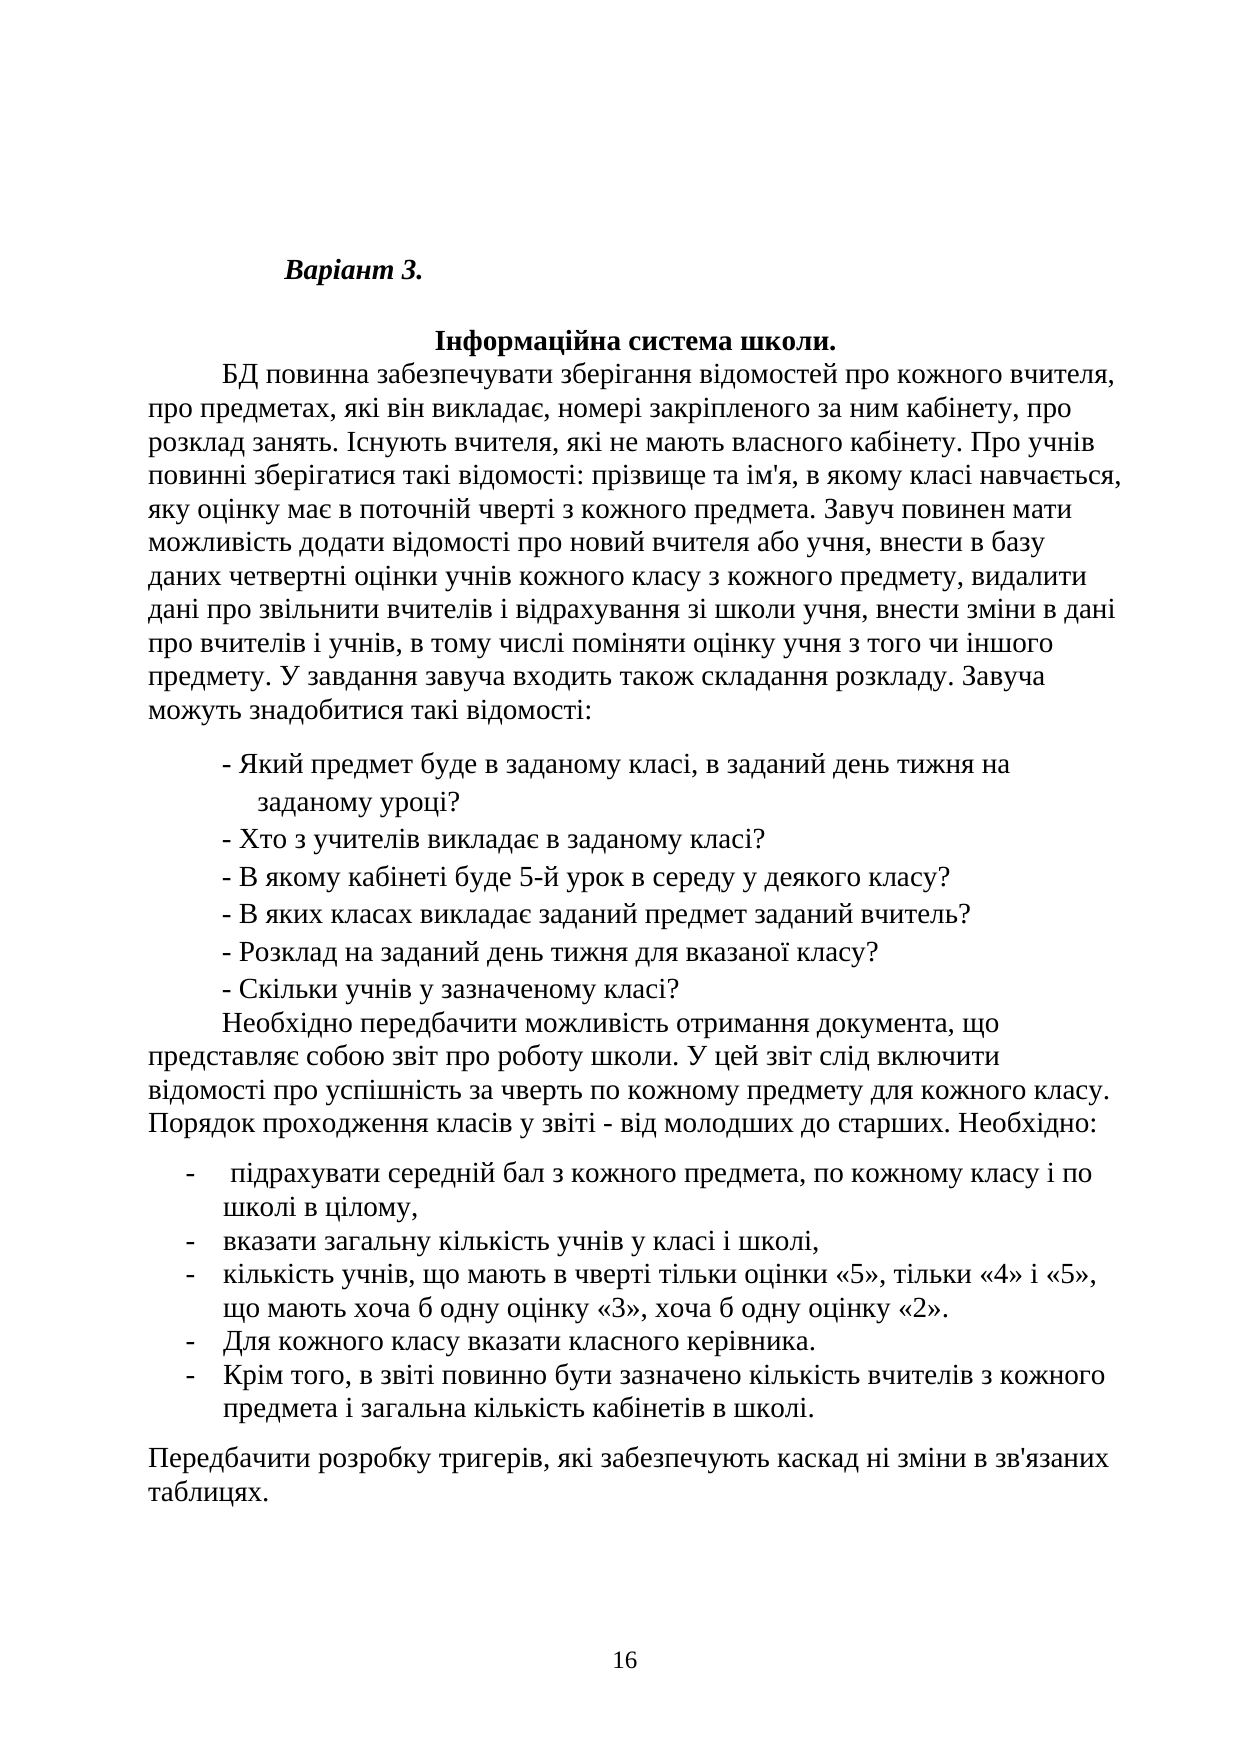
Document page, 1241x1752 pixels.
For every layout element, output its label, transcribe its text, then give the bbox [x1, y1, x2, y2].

text - Розклад на заданий день тижня для вказаної класу? [222, 930, 1123, 967]
list вказати загальну кількість учнів у класі і школі, [185, 1223, 1123, 1256]
text Інформаційна система школи. [148, 323, 1123, 357]
text - Хто з учителів викладає в заданому класі? [222, 817, 1123, 855]
text - Який предмет буде в заданому класі, в заданий день тижня на заданому уроці? [222, 742, 1123, 817]
list Для кожного класу вказати класного керівника. [185, 1323, 1123, 1357]
list кількість учнів, що мають в чверті тільки оцінки «5», тільки «4» і «5», що мають хоча б одну оцінку «3», хоча б одну оцінку «2». [185, 1256, 1123, 1323]
text - В яких класах викладає заданий предмет заданий вчитель? [222, 892, 1123, 930]
list Крім того, в звіті повинно бути зазначено кількість вчителів з кожного предмета і загальна кількість кабінетів в школі. [185, 1357, 1123, 1424]
text - В якому кабінеті буде 5-й урок в середу у деякого класу? [222, 855, 1123, 892]
text Передбачити розробку тригерів, які забезпечують каскад ні зміни в зв'язаних таблицях. [148, 1441, 1123, 1508]
text БД повинна забезпечувати зберігання відомостей про кожного вчителя, про предметах, які він викладає, номері закріпленого за ним кабінету, про розклад занять. Існують вчителя, які не мають власного кабінету. Про учнів повинні зберігатися такі відомості: прізвище та ім'я, в якому класі навчається, яку оцінку має в поточній чверті з кожного предмета. Завуч повинен мати можливість додати відомості про новий вчителя або учня, внести в базу даних четвертні оцінки учнів кожного класу з кожного предмету, видалити дані про звільнити вчителів і відрахування зі школи учня, внести зміни в дані про вчителів і учнів, в тому числі поміняти оцінку учня з того чи іншого предмету. У завдання завуча входить також складання розкладу. Завуча можуть знадобитися такі відомості: [148, 357, 1123, 726]
list підрахувати середній бал з кожного предмета, по кожному класу і по школі в цілому, [185, 1156, 1123, 1223]
text - Скільки учнів у зазначеному класі? [222, 967, 1123, 1005]
subtitle Варіант 3. [284, 252, 1123, 285]
text Необхідно передбачити можливість отримання документа, що представляє собою звіт про роботу школи. У цей звіт слід включити відомості про успішність за чверть по кожному предмету для кожного класу. Порядок проходження класів у звіті - від молодших до старших. Необхідно: [148, 1005, 1123, 1139]
